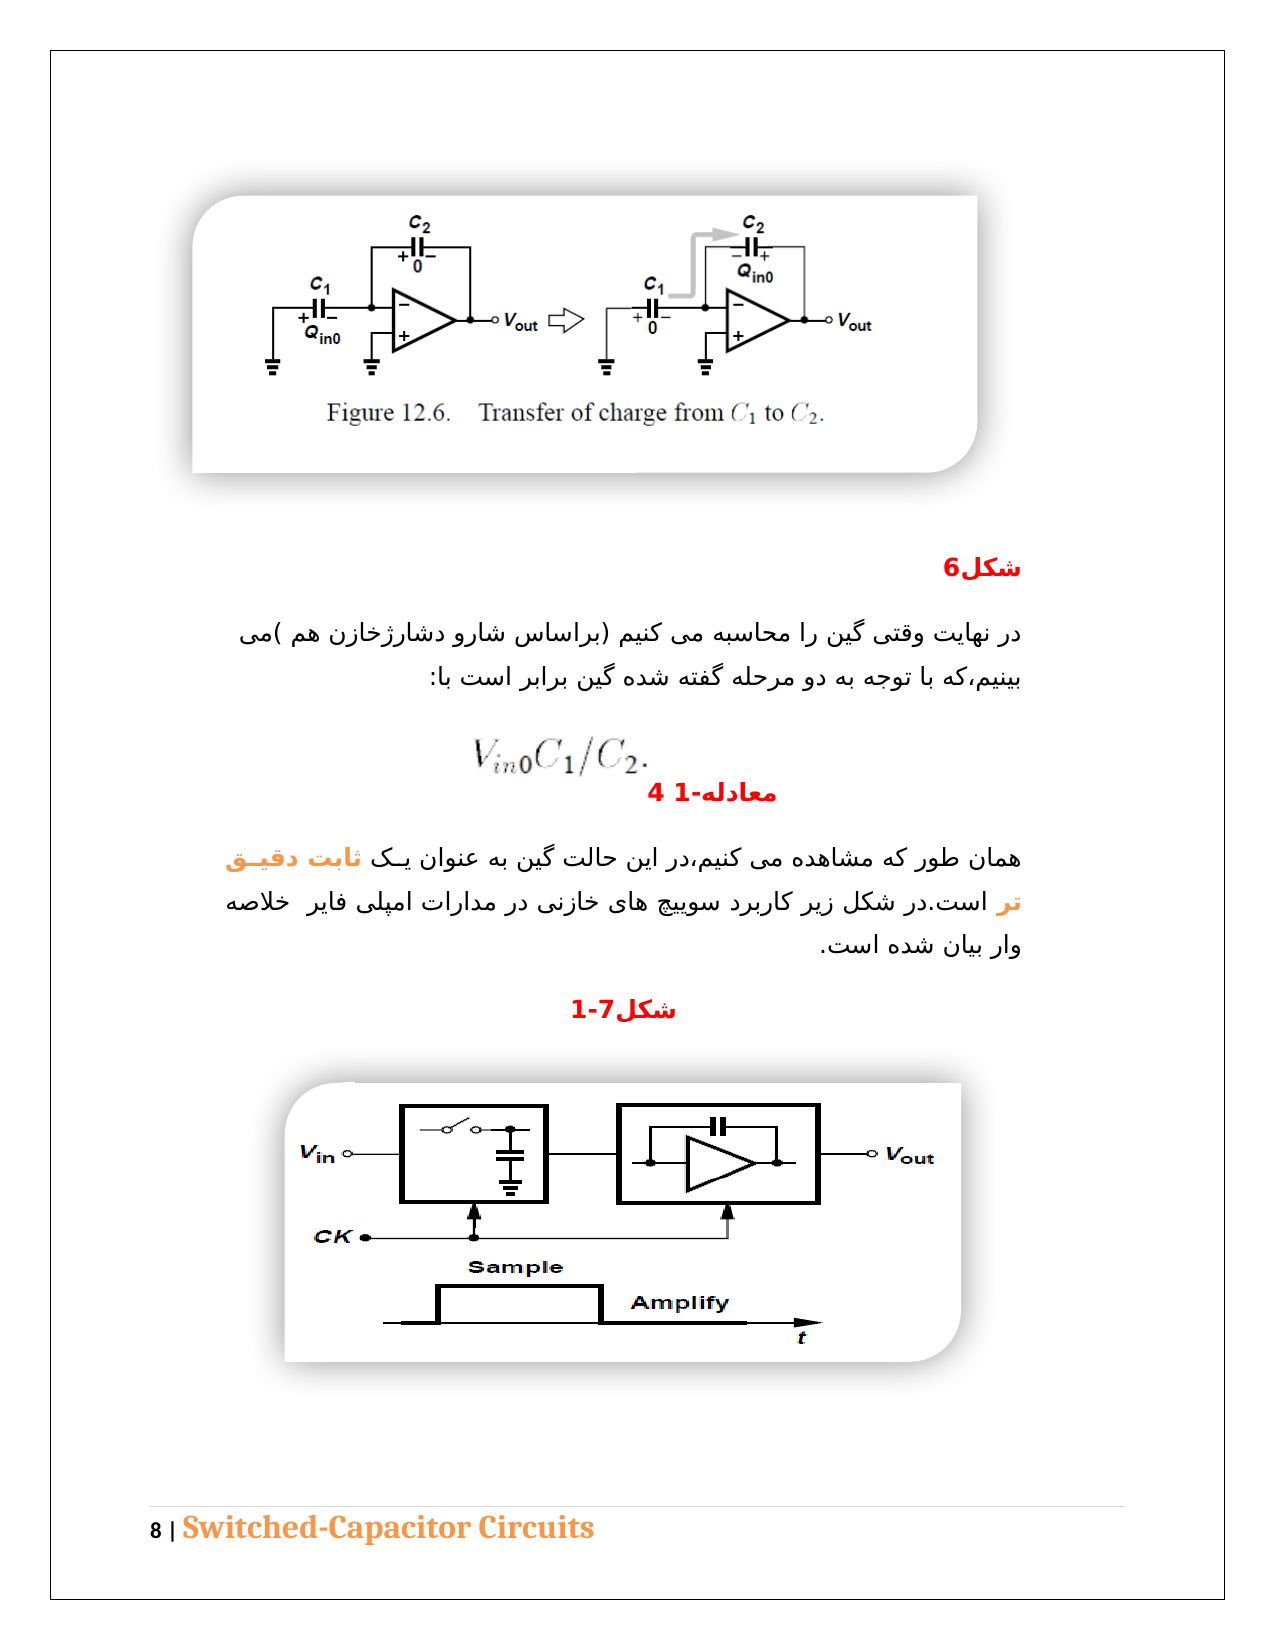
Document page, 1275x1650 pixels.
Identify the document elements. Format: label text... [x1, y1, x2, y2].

picture [207, 211, 962, 458]
picture [300, 1098, 946, 1347]
text همان طور که مشاهده می کنیم،در این حالت گین به عنوان یک ثابت دقیق تر است.در شکل زیر کاربرد سوییچ های خازنی در مدارات امپلی فایر خلاصه وار بیان شده است. [225, 843, 1022, 959]
text شکل6 [225, 554, 1022, 583]
text معادله-1 4 [225, 727, 1022, 807]
text در نهایت وقتی گین را محاسبه می کنیم (براساس شارو دشارژخازن هم )می بینیم،که با توجه به دو مرحله گفته شده گین برابر است با: [225, 618, 1022, 691]
picture [469, 726, 648, 802]
